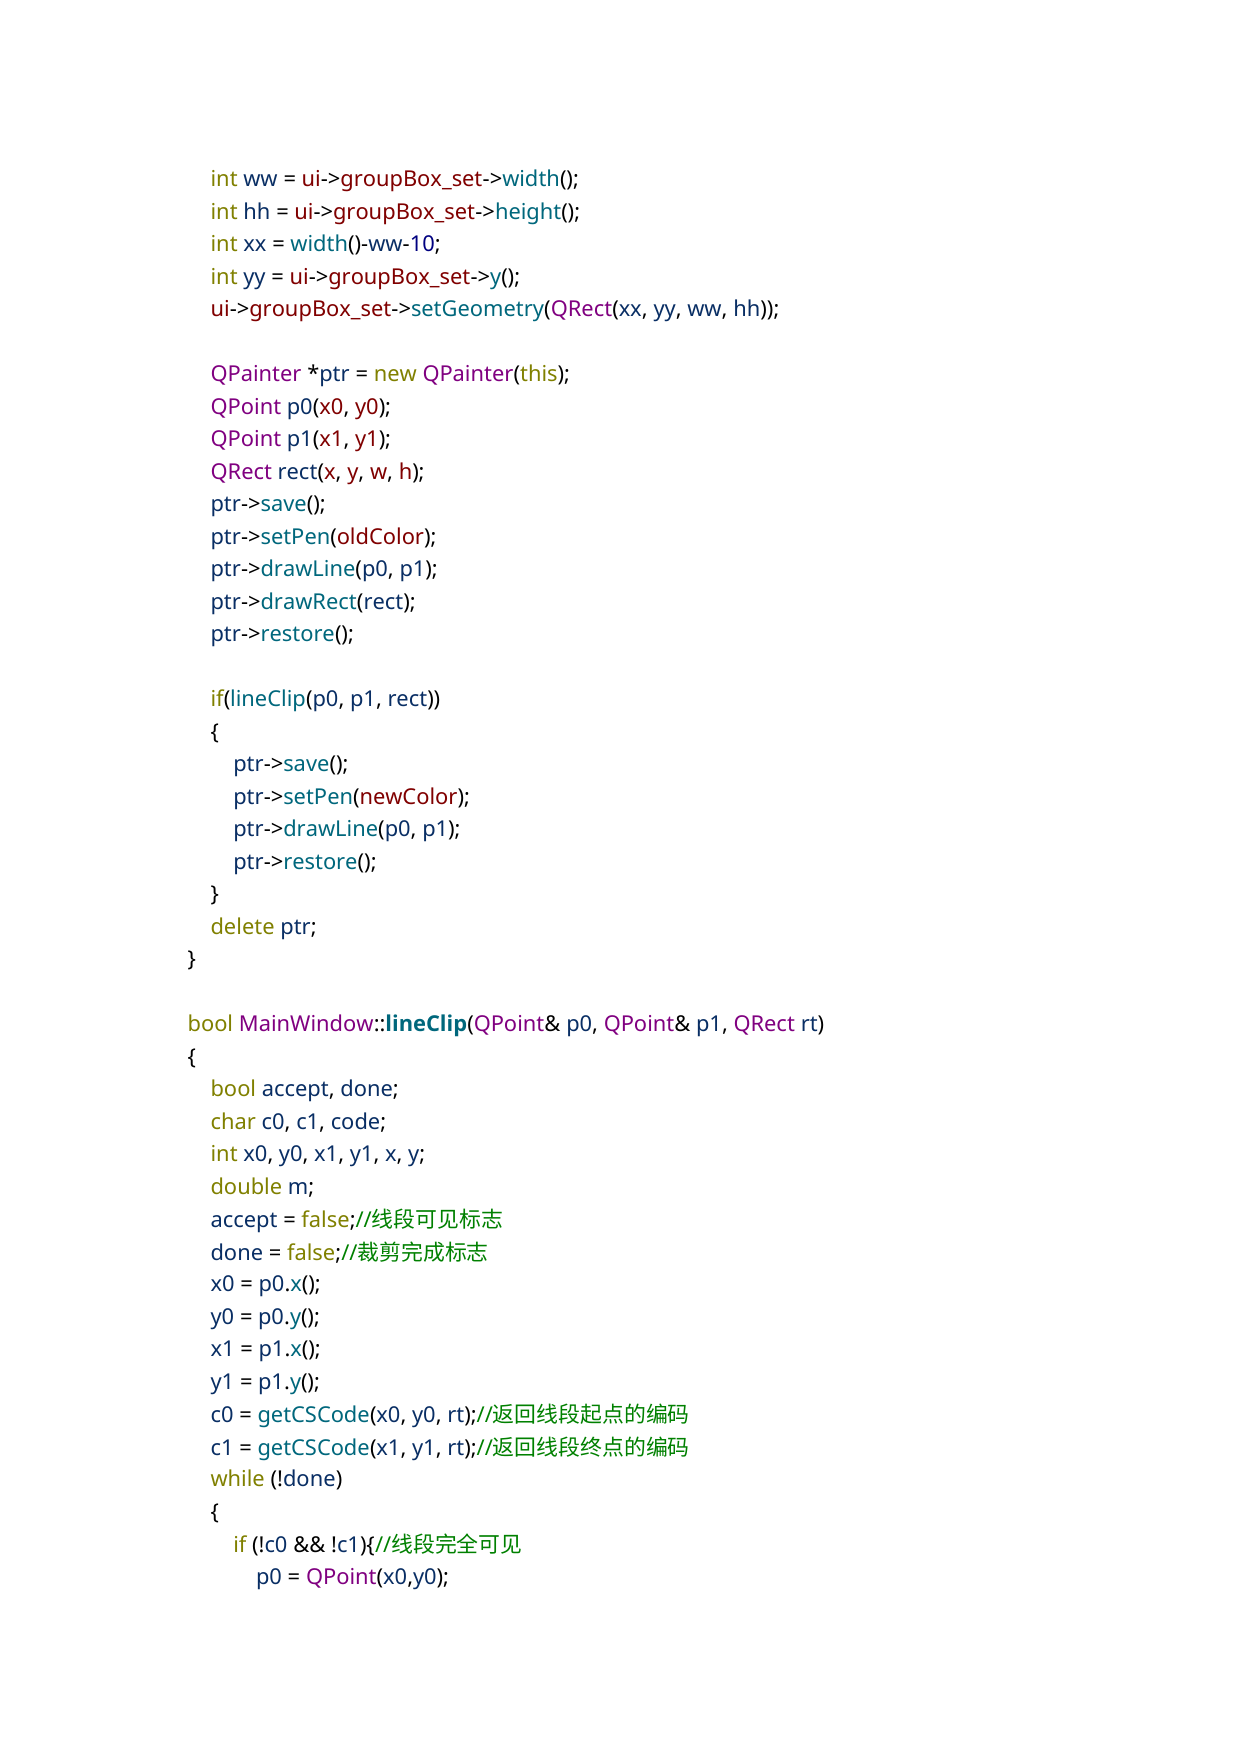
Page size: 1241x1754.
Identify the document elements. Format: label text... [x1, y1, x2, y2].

text ptr->save(); [187, 487, 1053, 519]
text int yy = ui->groupBox_set->y(); [187, 259, 1053, 292]
text double m; [187, 1169, 1053, 1202]
text ptr->restore(); [187, 617, 1053, 649]
text { [187, 1039, 1053, 1072]
text delete ptr; [187, 909, 1053, 942]
text x1 = p1.x(); [187, 1332, 1053, 1364]
text ptr->save(); [187, 747, 1053, 779]
text QPoint p1(x1, y1); [187, 422, 1053, 454]
text ptr->setPen(newColor); [187, 779, 1053, 812]
text x0 = p0.x(); [187, 1267, 1053, 1299]
text } [187, 877, 1053, 909]
text int xx = width()-ww-10; [187, 227, 1053, 259]
text c1 = getCSCode(x1, y1, rt);//返回线段终点的编码 [187, 1429, 1053, 1462]
text ptr->restore(); [187, 844, 1053, 877]
text bool accept, done; [187, 1072, 1053, 1104]
text if(lineClip(p0, p1, rect)) [187, 682, 1053, 714]
text p0 = QPoint(x0,y0); [187, 1559, 1053, 1592]
text while (!done) [187, 1462, 1053, 1494]
text ptr->setPen(oldColor); [187, 519, 1053, 552]
text y1 = p1.y(); [187, 1364, 1053, 1397]
text char c0, c1, code; [187, 1104, 1053, 1137]
text if (!c0 && !c1){//线段完全可见 [187, 1527, 1053, 1559]
text QRect rect(x, y, w, h); [187, 454, 1053, 487]
text ui->groupBox_set->setGeometry(QRect(xx, yy, ww, hh)); [187, 292, 1053, 324]
text bool MainWindow::lineClip(QPoint& p0, QPoint& p1, QRect rt) [187, 1007, 1053, 1039]
text ptr->drawLine(p0, p1); [187, 812, 1053, 844]
text QPainter *ptr = new QPainter(this); [187, 357, 1053, 389]
text y0 = p0.y(); [187, 1299, 1053, 1332]
text ptr->drawRect(rect); [187, 584, 1053, 617]
text c0 = getCSCode(x0, y0, rt);//返回线段起点的编码 [187, 1397, 1053, 1429]
text accept = false;//线段可见标志 [187, 1202, 1053, 1234]
text int x0, y0, x1, y1, x, y; [187, 1137, 1053, 1169]
text } [187, 942, 1053, 974]
text QPoint p0(x0, y0); [187, 389, 1053, 422]
text int hh = ui->groupBox_set->height(); [187, 194, 1053, 227]
text int ww = ui->groupBox_set->width(); [187, 162, 1053, 194]
text ptr->drawLine(p0, p1); [187, 552, 1053, 584]
text { [187, 1494, 1053, 1527]
text { [187, 714, 1053, 747]
text done = false;//裁剪完成标志 [187, 1234, 1053, 1267]
